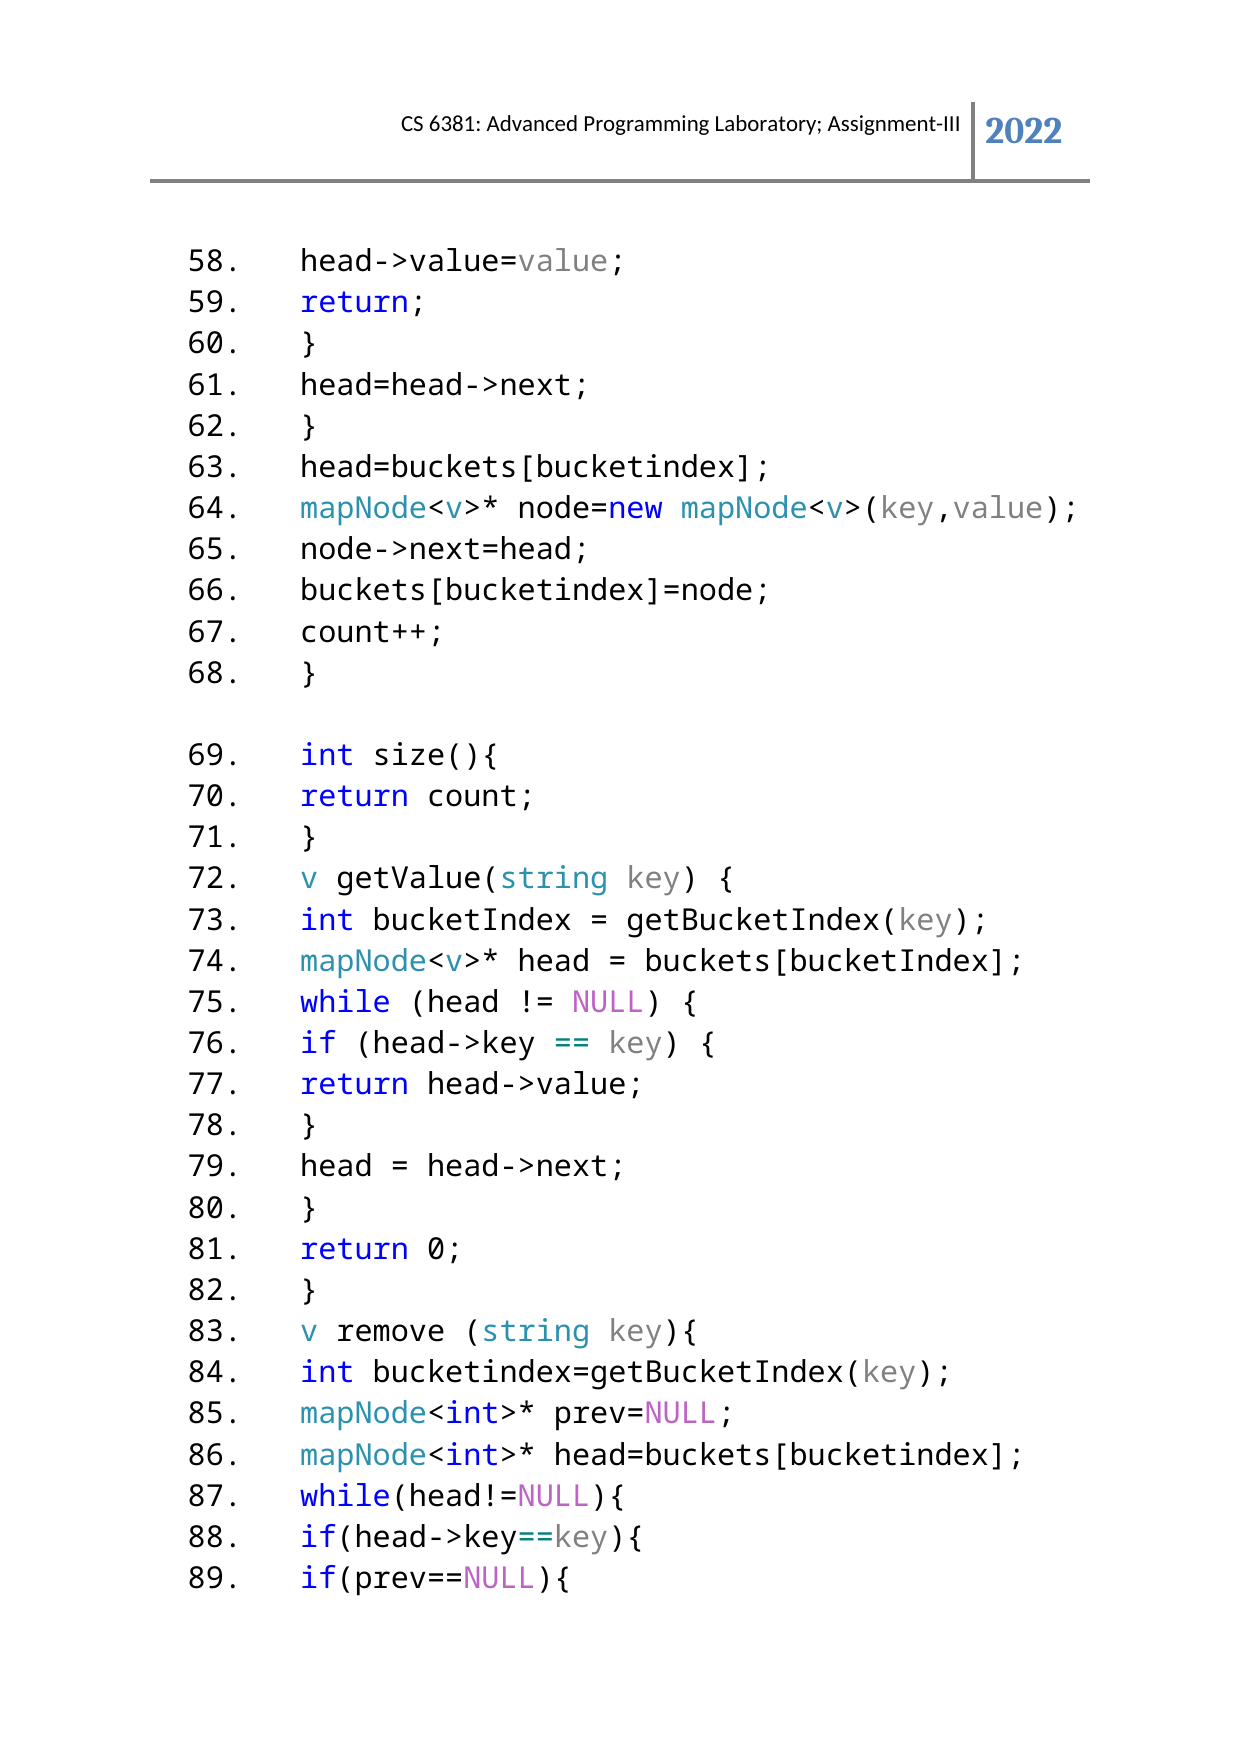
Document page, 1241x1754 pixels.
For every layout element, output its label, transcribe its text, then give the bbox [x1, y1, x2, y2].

list int bucketindex=getBucketIndex(key); [187, 1350, 1090, 1391]
list int bucketIndex = getBucketIndex(key); [187, 898, 1090, 939]
list node->next=head; [187, 527, 1090, 568]
list head=head->next; [187, 363, 1090, 404]
list } [187, 322, 1090, 363]
list mapNode<v>* head = buckets[bucketIndex]; [187, 939, 1090, 980]
list } [187, 1268, 1090, 1309]
list head=buckets[bucketindex]; [187, 445, 1090, 486]
list v remove (string key){ [187, 1309, 1090, 1350]
list } [187, 815, 1090, 857]
list if(head->key==key){ [187, 1515, 1090, 1556]
list count++; [187, 610, 1090, 651]
list mapNode<int>* prev=NULL; [187, 1391, 1090, 1433]
list if(prev==NULL){ [187, 1556, 1090, 1597]
list buckets[bucketindex]=node; [187, 568, 1090, 610]
list } [187, 1186, 1090, 1227]
list head->value=value; [187, 239, 1090, 281]
list mapNode<int>* head=buckets[bucketindex]; [187, 1433, 1090, 1474]
list return head->value; [187, 1062, 1090, 1103]
list mapNode<v>* node=new mapNode<v>(key,value); [187, 486, 1090, 527]
list return 0; [187, 1227, 1090, 1268]
list return count; [187, 774, 1090, 815]
list return; [187, 281, 1090, 322]
list head = head->next; [187, 1144, 1090, 1186]
list } [187, 404, 1090, 445]
list if (head->key == key) { [187, 1021, 1090, 1062]
list while (head != NULL) { [187, 980, 1090, 1021]
list } [187, 1103, 1090, 1144]
list int size(){ [187, 733, 1090, 774]
list } [187, 651, 1090, 692]
list v getValue(string key) { [187, 857, 1090, 898]
list while(head!=NULL){ [187, 1474, 1090, 1515]
